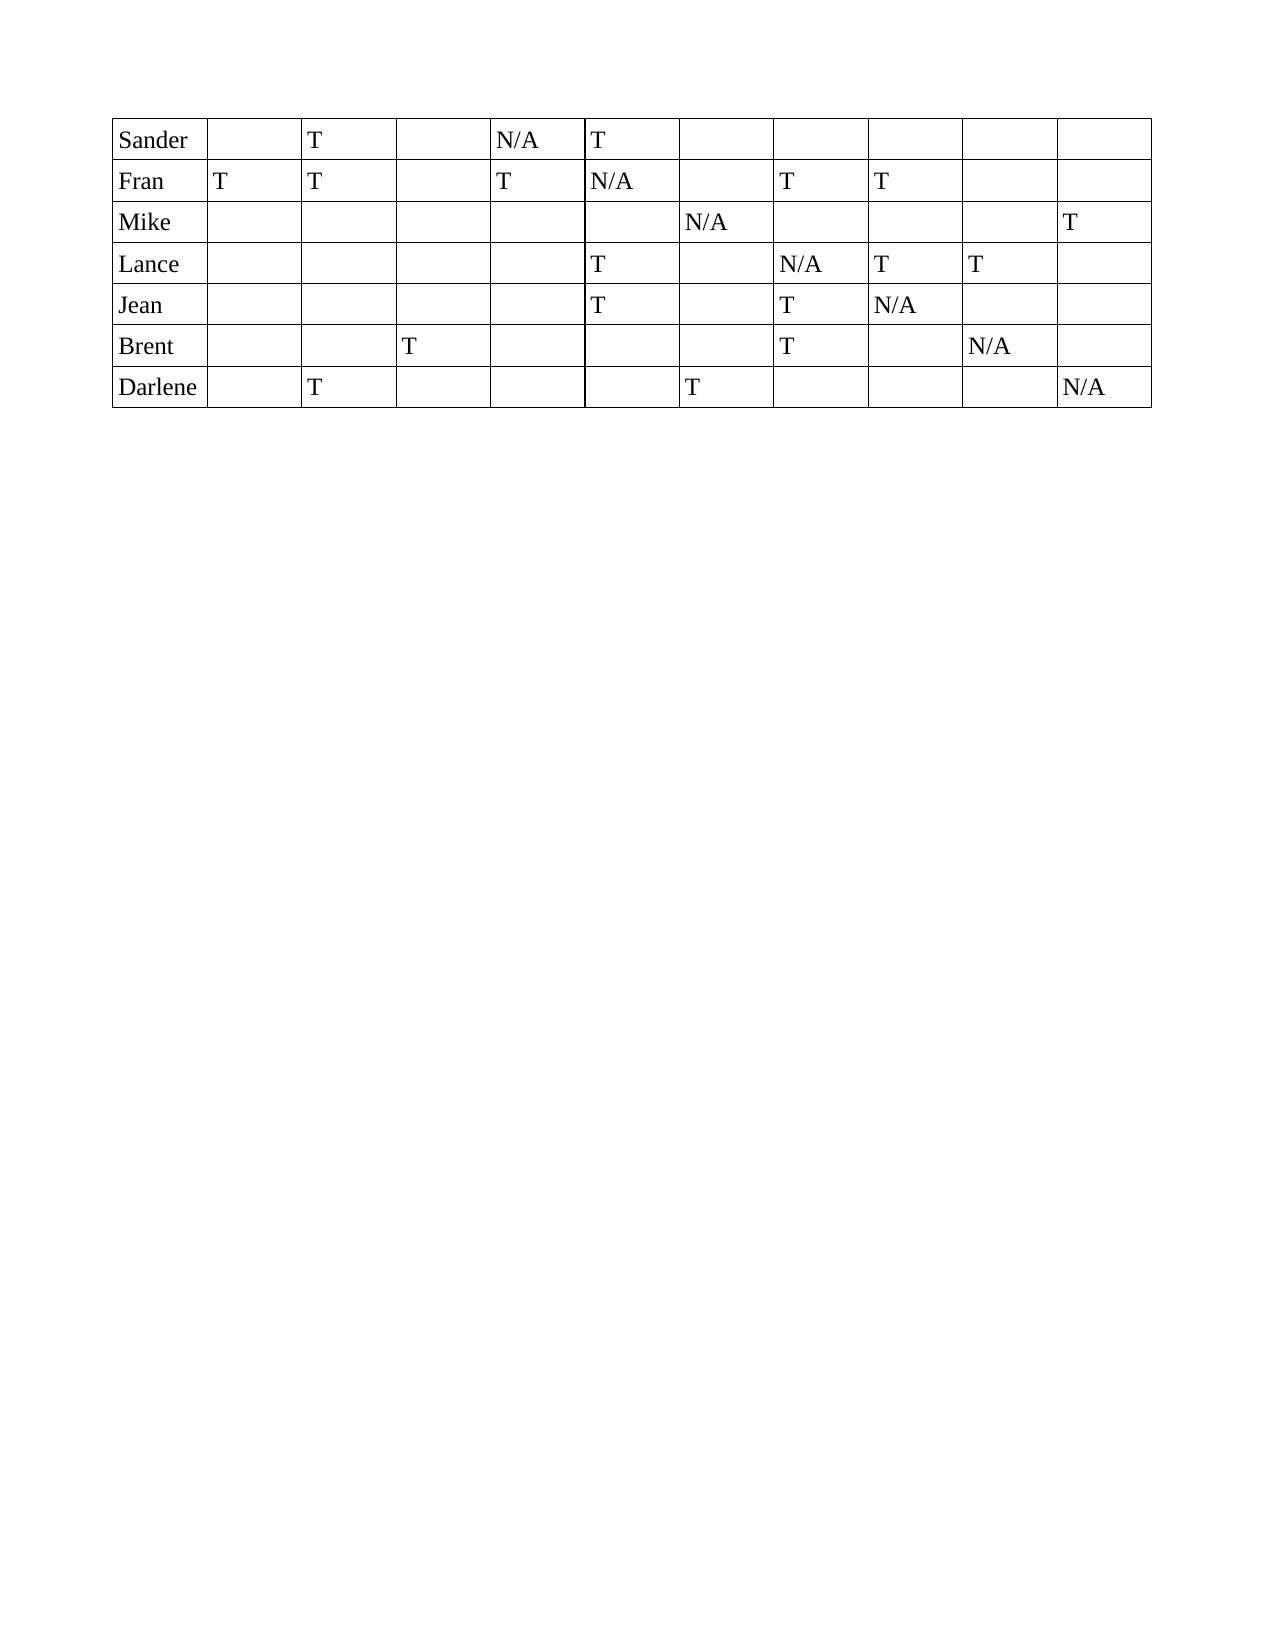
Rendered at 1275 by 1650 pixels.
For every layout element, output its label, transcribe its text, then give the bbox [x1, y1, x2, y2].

table_cell [1058, 160, 1151, 201]
table_cell [963, 160, 1057, 201]
table_cell T [869, 160, 962, 201]
table_cell [774, 119, 868, 159]
table_cell T [869, 243, 962, 283]
table_cell N/A [963, 325, 1057, 366]
table_cell T [963, 243, 1057, 283]
table_cell T [302, 160, 396, 201]
table_cell T [208, 160, 301, 201]
table_cell [208, 119, 301, 159]
table_cell T [774, 325, 868, 366]
table_cell T [586, 243, 679, 283]
table_cell [208, 367, 301, 407]
table_cell Sander [113, 119, 207, 159]
table_cell [586, 367, 679, 407]
table_cell [491, 325, 584, 366]
table_cell [963, 119, 1057, 159]
table_cell T [1058, 202, 1151, 242]
table_cell [491, 243, 584, 283]
table_cell [774, 367, 868, 407]
table_cell [397, 284, 490, 324]
table_cell [208, 243, 301, 283]
table_cell N/A [680, 202, 773, 242]
table_cell [680, 284, 773, 324]
table_cell [397, 367, 490, 407]
table_cell [963, 202, 1057, 242]
table_cell Fran [113, 160, 207, 201]
table_cell [302, 284, 396, 324]
table_cell T [774, 160, 868, 201]
table_cell [1058, 284, 1151, 324]
table_cell [963, 367, 1057, 407]
table_cell T [680, 367, 773, 407]
table_cell [680, 119, 773, 159]
table_cell N/A [491, 119, 584, 159]
table_cell [1058, 119, 1151, 159]
table_cell [680, 243, 773, 283]
table_cell [869, 202, 962, 242]
table_cell N/A [586, 160, 679, 201]
table_cell N/A [774, 243, 868, 283]
table_cell [869, 119, 962, 159]
table_cell [1058, 325, 1151, 366]
table_cell T [397, 325, 490, 366]
table_cell [208, 202, 301, 242]
table_cell [302, 202, 396, 242]
table_cell T [586, 119, 679, 159]
table_cell [869, 325, 962, 366]
table_cell Brent [113, 325, 207, 366]
table_cell [680, 325, 773, 366]
table_cell [397, 119, 490, 159]
table_cell [963, 284, 1057, 324]
table_cell [302, 325, 396, 366]
table_cell T [491, 160, 584, 201]
table_cell T [302, 367, 396, 407]
table_cell T [774, 284, 868, 324]
table_cell [586, 202, 679, 242]
table_cell Lance [113, 243, 207, 283]
table_cell [869, 367, 962, 407]
table_cell N/A [869, 284, 962, 324]
table_cell [397, 160, 490, 201]
table_cell [208, 284, 301, 324]
table_cell [491, 202, 584, 242]
table_cell [491, 284, 584, 324]
table_cell [774, 202, 868, 242]
table_cell Darlene [113, 367, 207, 407]
table_cell T [586, 284, 679, 324]
table_cell N/A [1058, 367, 1151, 407]
table_cell T [302, 119, 396, 159]
table_cell [397, 243, 490, 283]
table_cell [397, 202, 490, 242]
table_cell [1058, 243, 1151, 283]
table_cell [491, 367, 584, 407]
table_cell [208, 325, 301, 366]
table_cell Jean [113, 284, 207, 324]
table_cell Mike [113, 202, 207, 242]
table_cell [586, 325, 679, 366]
table_cell [302, 243, 396, 283]
table_cell [680, 160, 773, 201]
